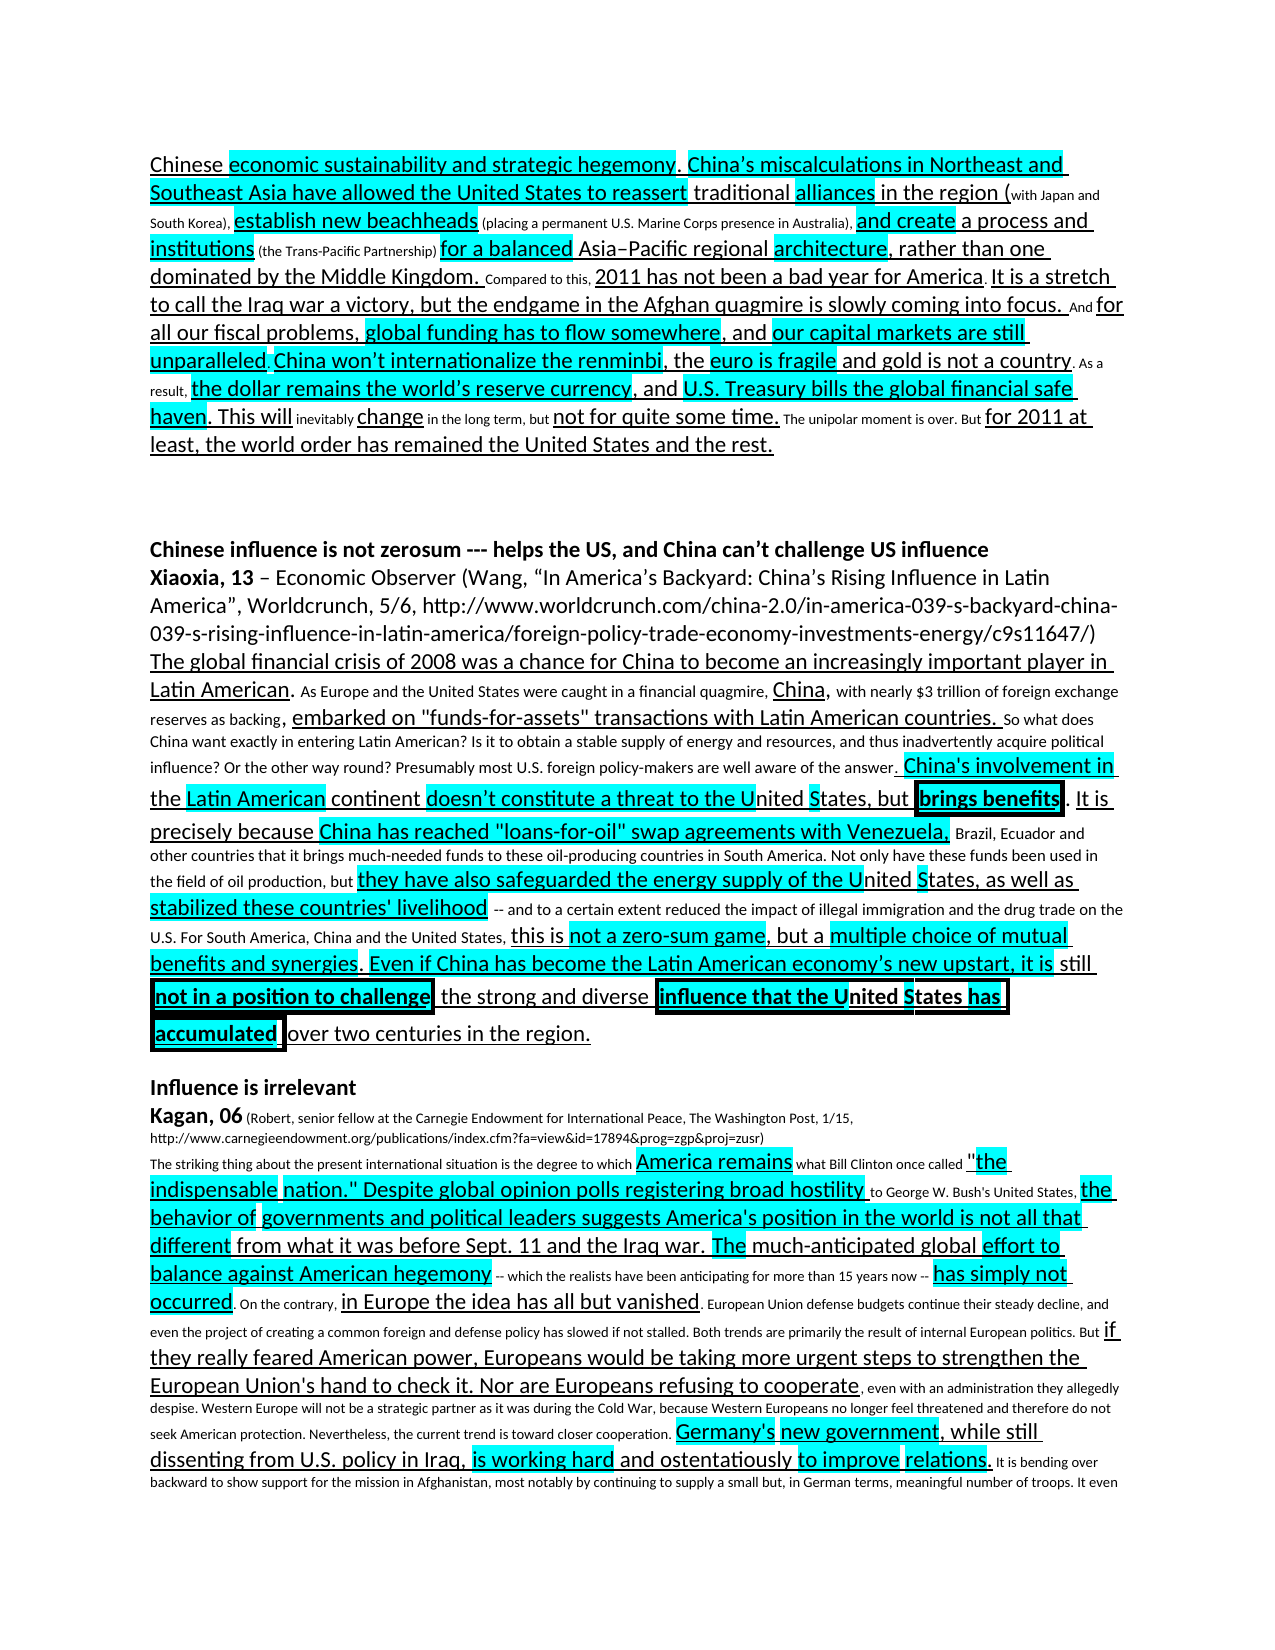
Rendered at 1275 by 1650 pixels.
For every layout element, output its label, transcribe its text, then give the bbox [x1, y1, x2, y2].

text Xiaoxia, 13 – Economic Observer (Wang, “In America’s Backyard: China’s Rising Influence in Latin America”, Worldcrunch, 5/6, http://www.worldcrunch.com/china-2.0/in-america-039-s-backyard-china-039-s-rising-influence-in-latin-america/foreign-policy-trade-economy-investments-energy/c9s11647/) [150, 563, 1125, 647]
text The global financial crisis of 2008 was a chance for China to become an increasingly important player in Latin American. As Europe and the United States were caught in a financial quagmire, China, with nearly $3 trillion of foreign exchange reserves as backing, embarked on "funds-for-assets" transactions with Latin American countries. So what does China want exactly in entering Latin American? Is it to obtain a stable supply of energy and resources, and thus inadvertently acquire political influence? Or the other way round? Presumably most U.S. foreign policy-makers are well aware of the answer. China's involvement in the Latin American continent doesn’t constitute a threat to the United States, but brings benefits. It is precisely because China has reached "loans-for-oil" swap agreements with Venezuela, Brazil, Ecuador and other countries that it brings much-needed funds to these oil-producing countries in South America. Not only have these funds been used in the field of oil production, but they have also safeguarded the energy supply of the United States, as well as stabilized these countries' livelihood -- and to a certain extent reduced the impact of illegal immigration and the drug trade on the U.S. For South America, China and the United States, this is not a zero-sum game, but a multiple choice of mutual benefits and synergies. Even if China has become the Latin American economy’s new upstart, it is still not in a position to challenge the strong and diverse influence that the United States has accumulated over two centuries in the region. [150, 647, 1125, 1052]
subtitle Influence is irrelevant [150, 1073, 1125, 1101]
text Kagan, 06 (Robert, senior fellow at the Carnegie Endowment for International Peace, The Washington Post, 1/15, http://www.carnegieendowment.org/publications/index.cfm?fa=view&id=17894&prog=zgp&proj=zusr) [150, 1101, 1125, 1147]
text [150, 1147, 1125, 1491]
subtitle Chinese influence is not zerosum --- helps the US, and China can’t challenge US influence [150, 535, 1125, 563]
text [150, 150, 1125, 458]
